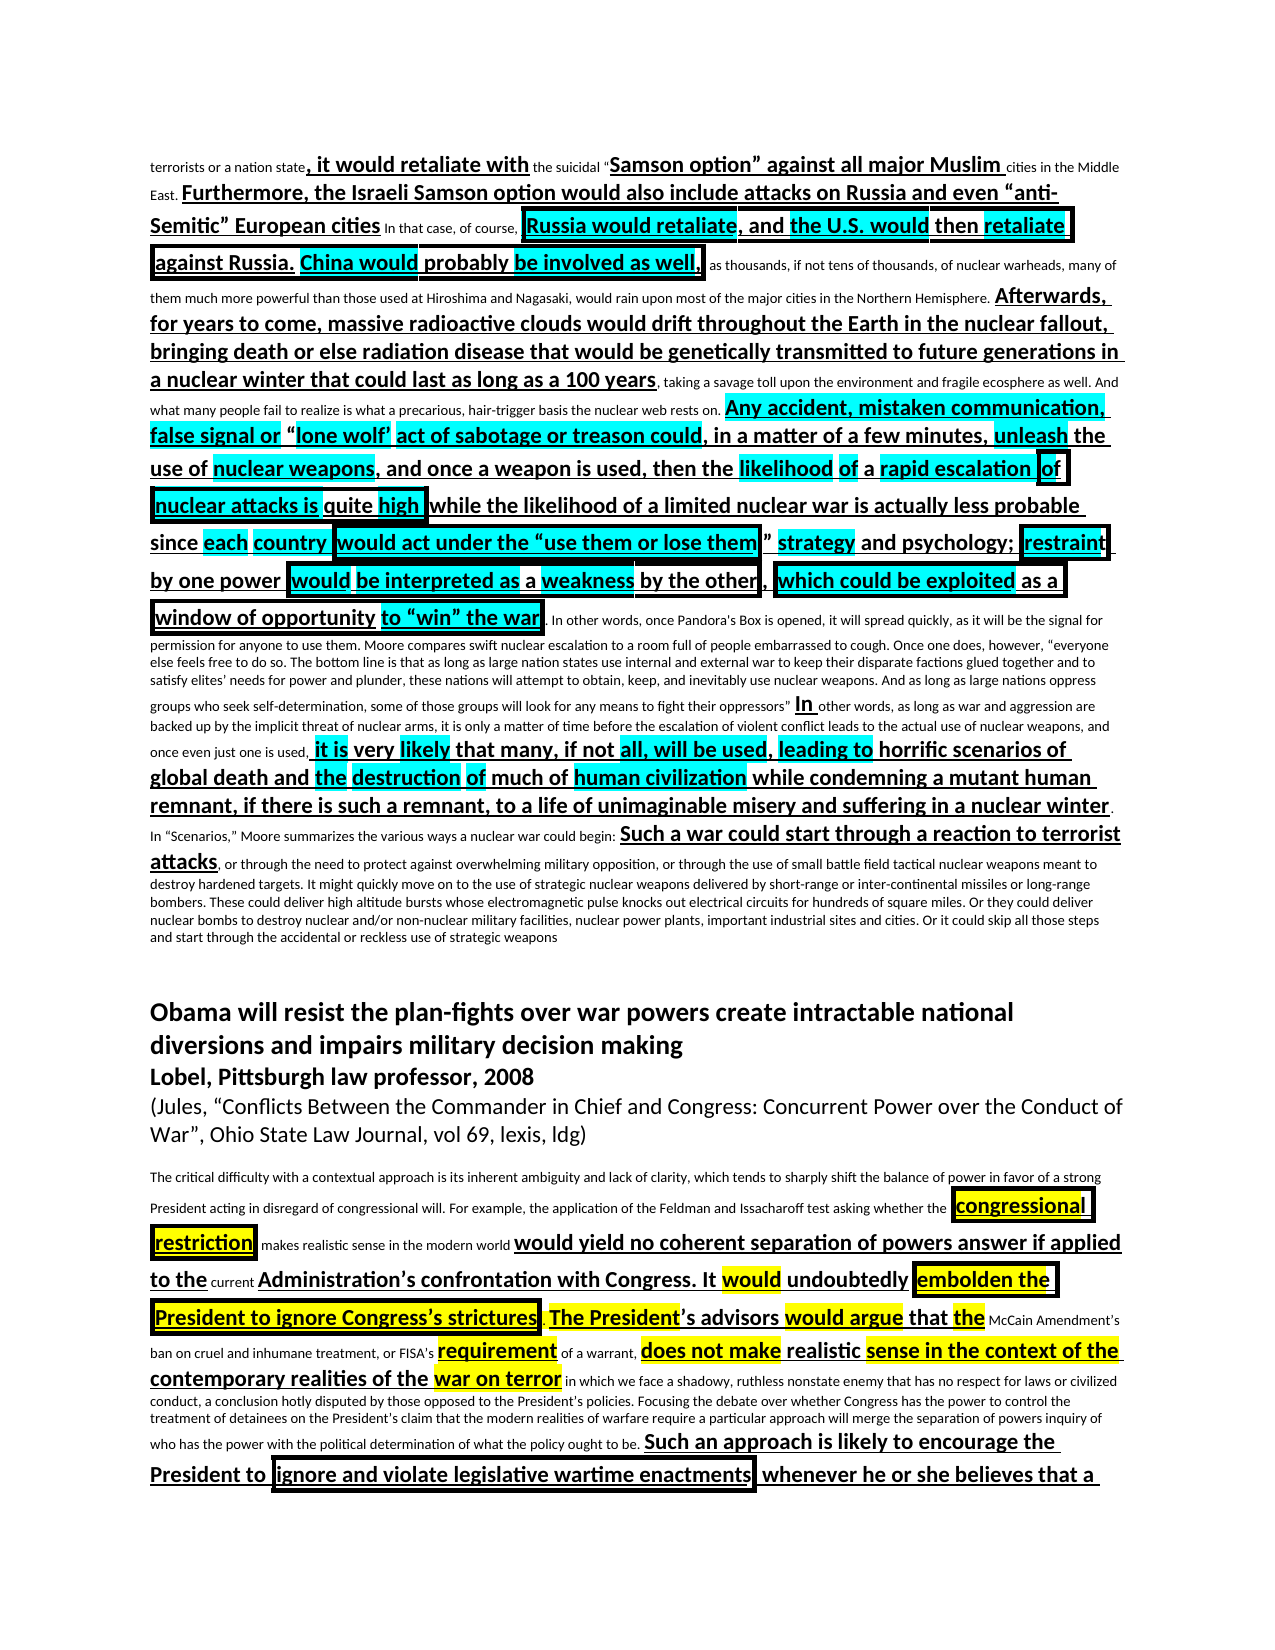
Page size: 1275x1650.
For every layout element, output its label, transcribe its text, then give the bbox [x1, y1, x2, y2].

text Lobel, Pittsburgh law professor, 2008 [150, 1061, 1125, 1092]
subtitle Obama will resist the plan-fights over war powers create intractable national diversions and impairs military decision making [150, 995, 1125, 1061]
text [150, 150, 1125, 361]
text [150, 1168, 1125, 1493]
text (Jules, “Conflicts Between the Commander in Chief and Congress: Concurrent Power over the Conduct of War”, Ohio State Law Journal, vol 69, lexis, ldg) [150, 1092, 1125, 1148]
